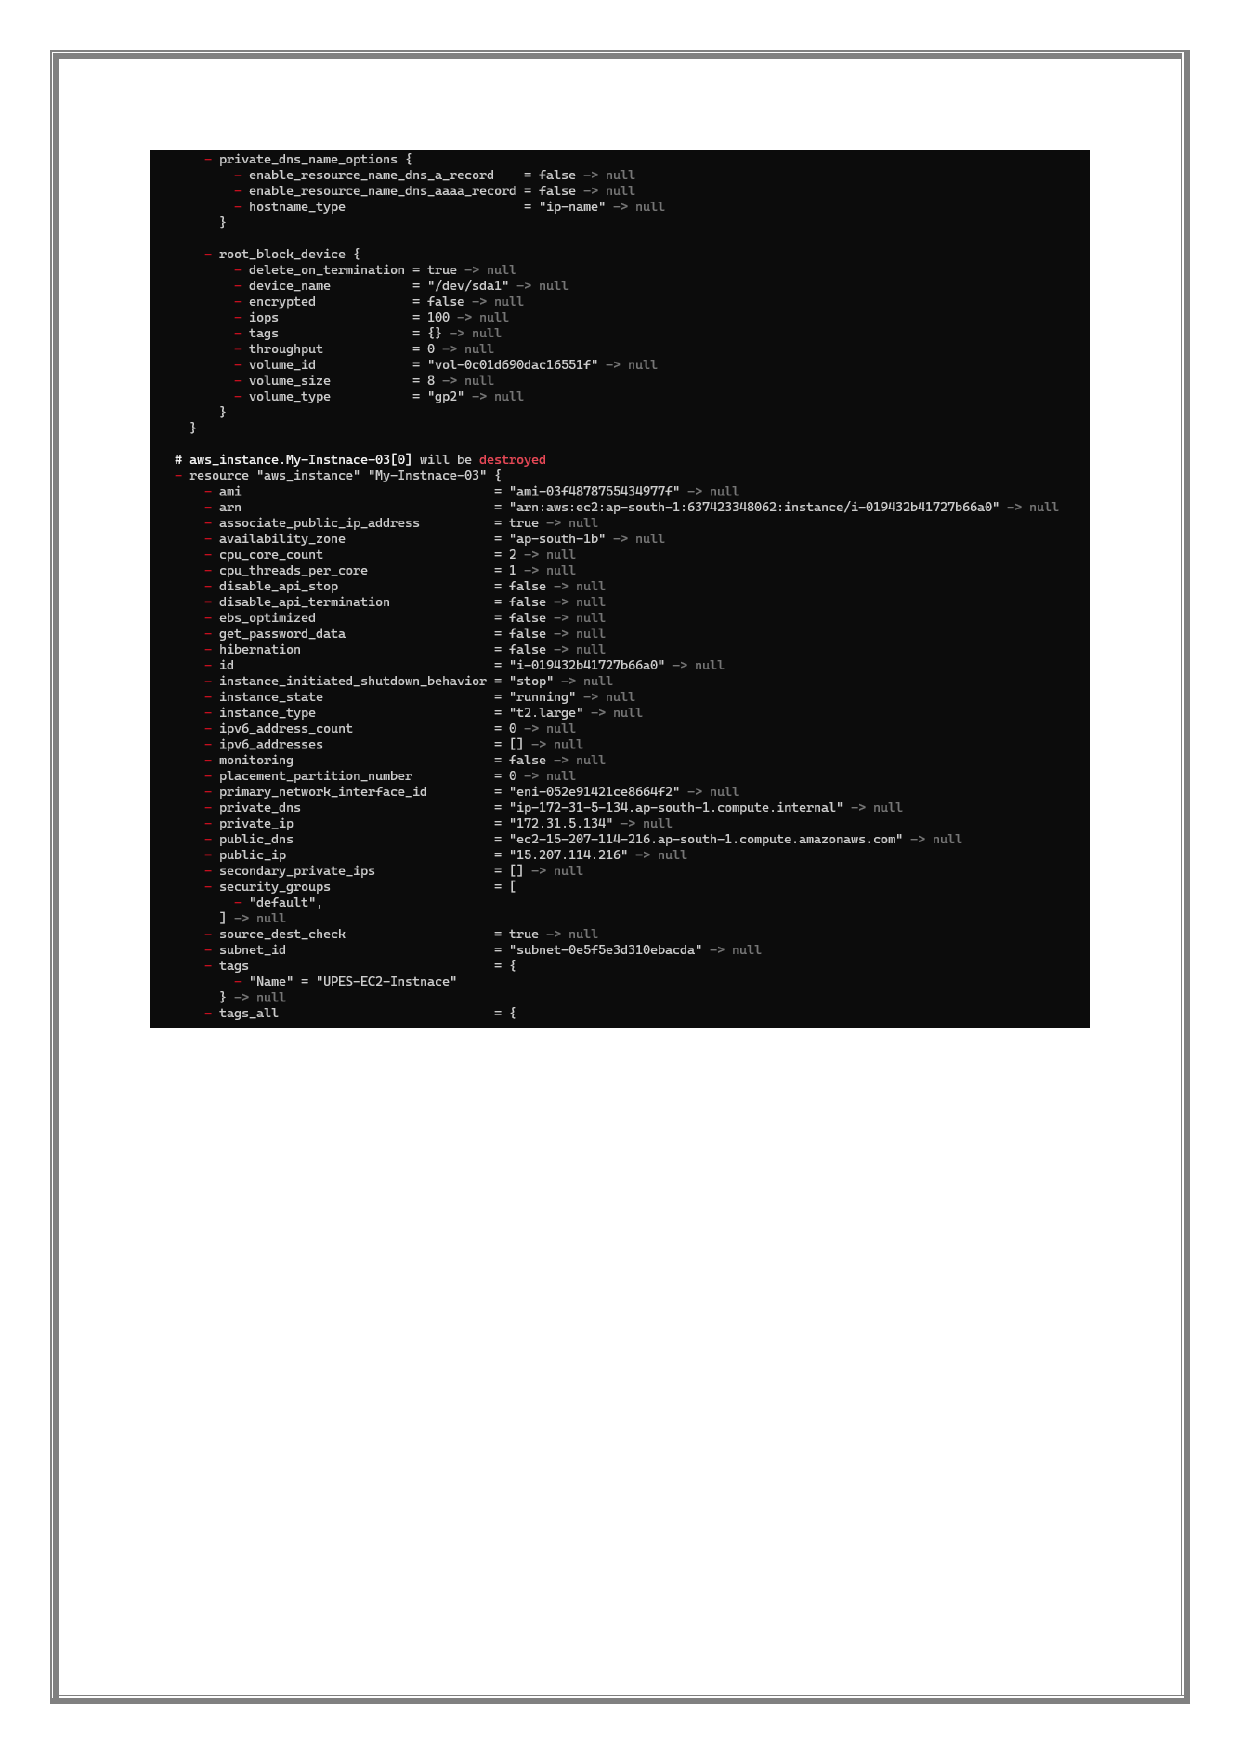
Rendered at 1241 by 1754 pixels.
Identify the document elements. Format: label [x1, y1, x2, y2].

picture [150, 150, 1090, 1028]
